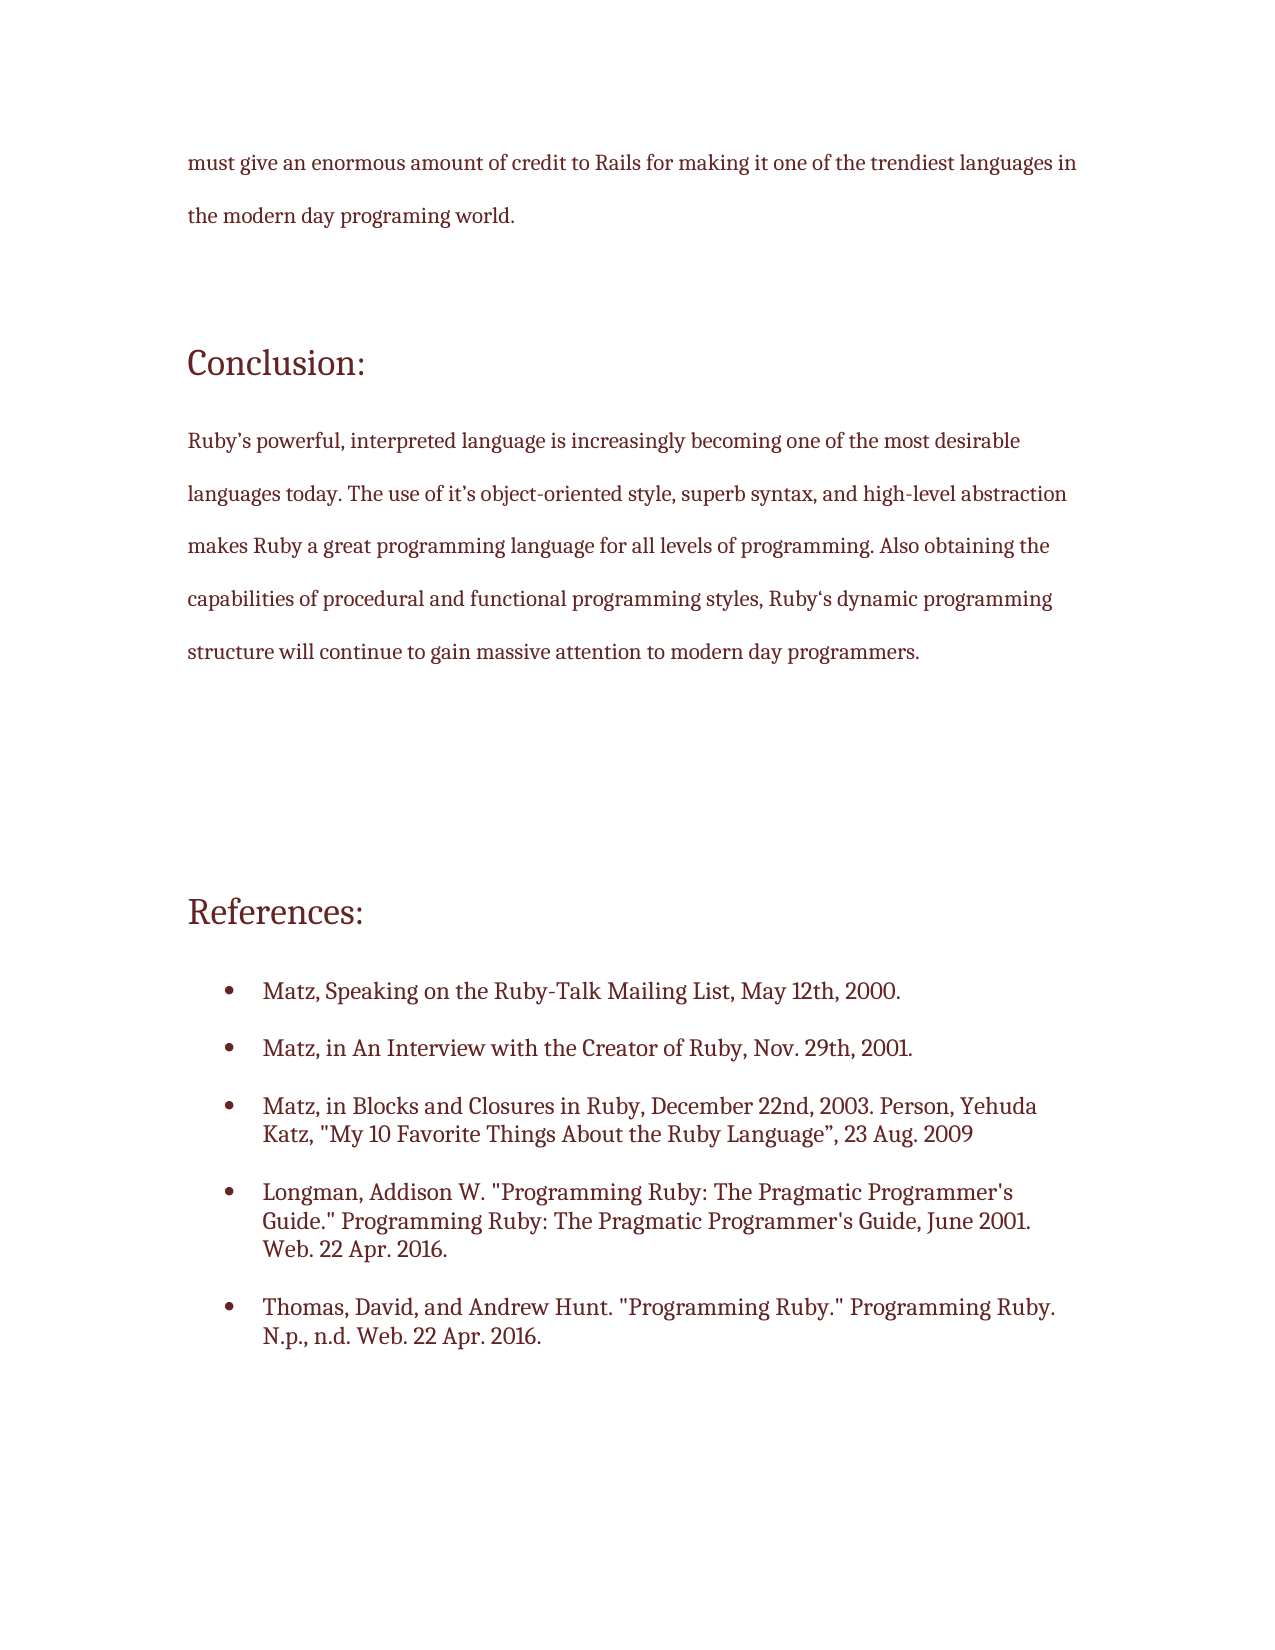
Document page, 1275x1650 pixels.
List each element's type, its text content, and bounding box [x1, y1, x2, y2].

list Matz, Speaking on the Ruby-Talk Mailing List, May 12th, 2000. [225, 977, 1087, 1005]
text References: [187, 890, 1087, 933]
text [187, 150, 1087, 229]
list Longman, Addison W. "Programming Ruby: The Pragmatic Programmer's Guide." Programming Ruby: The Pragmatic Programmer's Guide, June 2001. Web. 22 Apr. 2016. [225, 1178, 1087, 1264]
text Conclusion: [187, 342, 1087, 385]
list Matz, in Blocks and Closures in Ruby, December 22nd, 2003. Person, Yehuda Katz, "My 10 Favorite Things About the Ruby Language”, 23 Aug. 2009 [225, 1092, 1087, 1149]
list Thomas, David, and Andrew Hunt. "Programming Ruby." Programming Ruby. N.p., n.d. Web. 22 Apr. 2016. [225, 1293, 1087, 1350]
text Ruby’s powerful, interpreted language is increasingly becoming one of the most desirable languages today. The use of it’s object-oriented style, superb syntax, and high-level abstraction makes Ruby a great programming language for all levels of programming. Also obtaining the capabilities of procedural and functional programming styles, Ruby‘s dynamic programming structure will continue to gain massive attention to modern day programmers. [187, 428, 1087, 665]
list Matz, in An Interview with the Creator of Ruby, Nov. 29th, 2001. [225, 1034, 1087, 1063]
